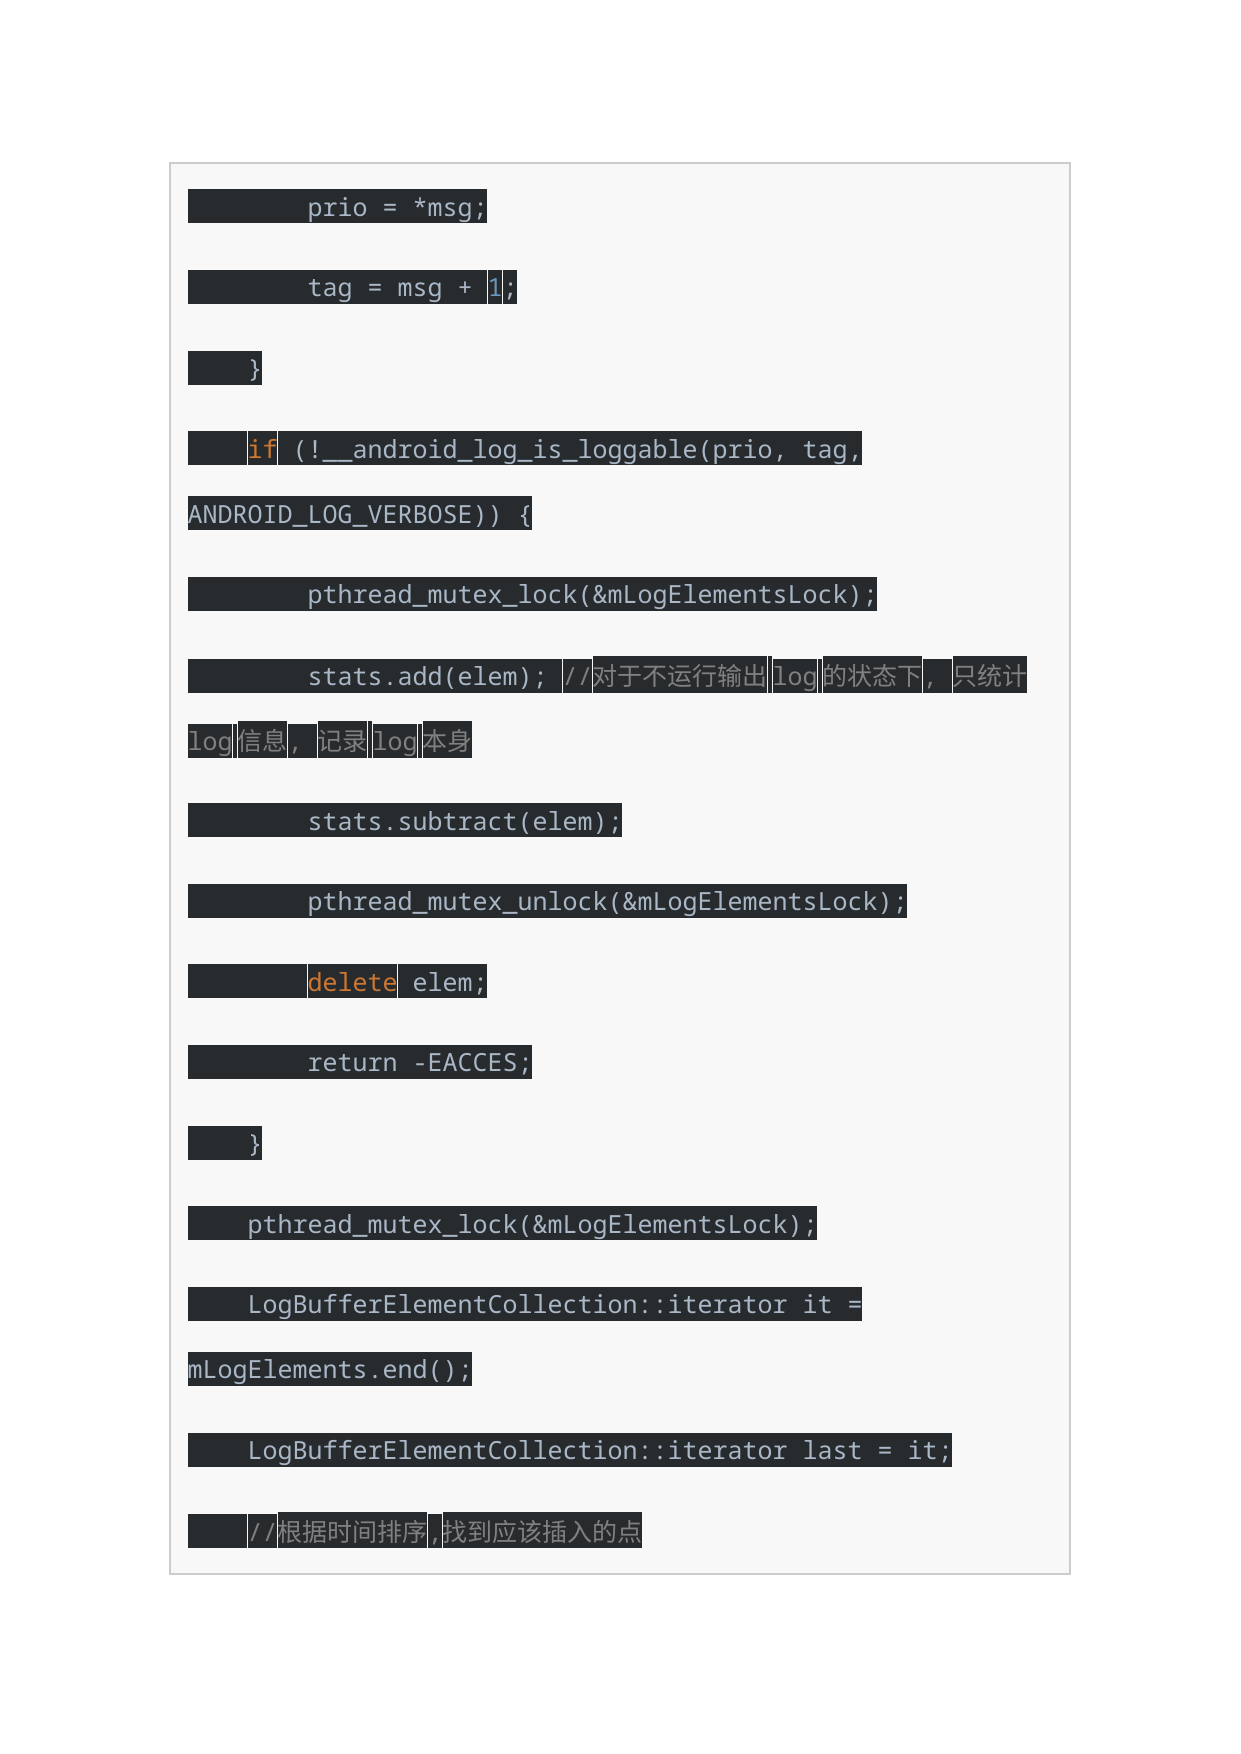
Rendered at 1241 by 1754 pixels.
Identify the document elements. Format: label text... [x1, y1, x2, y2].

text } [171, 323, 1069, 400]
text pthread_mutex_lock(&mLogElementsLock); [171, 1179, 1069, 1256]
text LogBufferElementCollection::iterator last = it; [171, 1405, 1069, 1482]
text } [171, 1098, 1069, 1175]
text return -EACCES; [171, 1018, 1069, 1094]
text pthread_mutex_lock(&mLogElementsLock); [171, 549, 1069, 626]
text if (!__android_log_is_loggable(prio, tag, ANDROID_LOG_VERBOSE)) { [171, 404, 1069, 546]
text stats.add(elem); //对于不运行输出log的状态下, 只统计log信息, 记录log本身 [171, 630, 1069, 772]
text delete elem; [171, 937, 1069, 1014]
text tag = msg + 1; [171, 243, 1069, 319]
text prio = *msg; [171, 164, 1069, 239]
text LogBufferElementCollection::iterator it = mLogElements.end(); [171, 1259, 1069, 1401]
text //根据时间排序,找到应该插入的点 [171, 1486, 1069, 1573]
text pthread_mutex_unlock(&mLogElementsLock); [171, 856, 1069, 933]
text stats.subtract(elem); [171, 776, 1069, 853]
